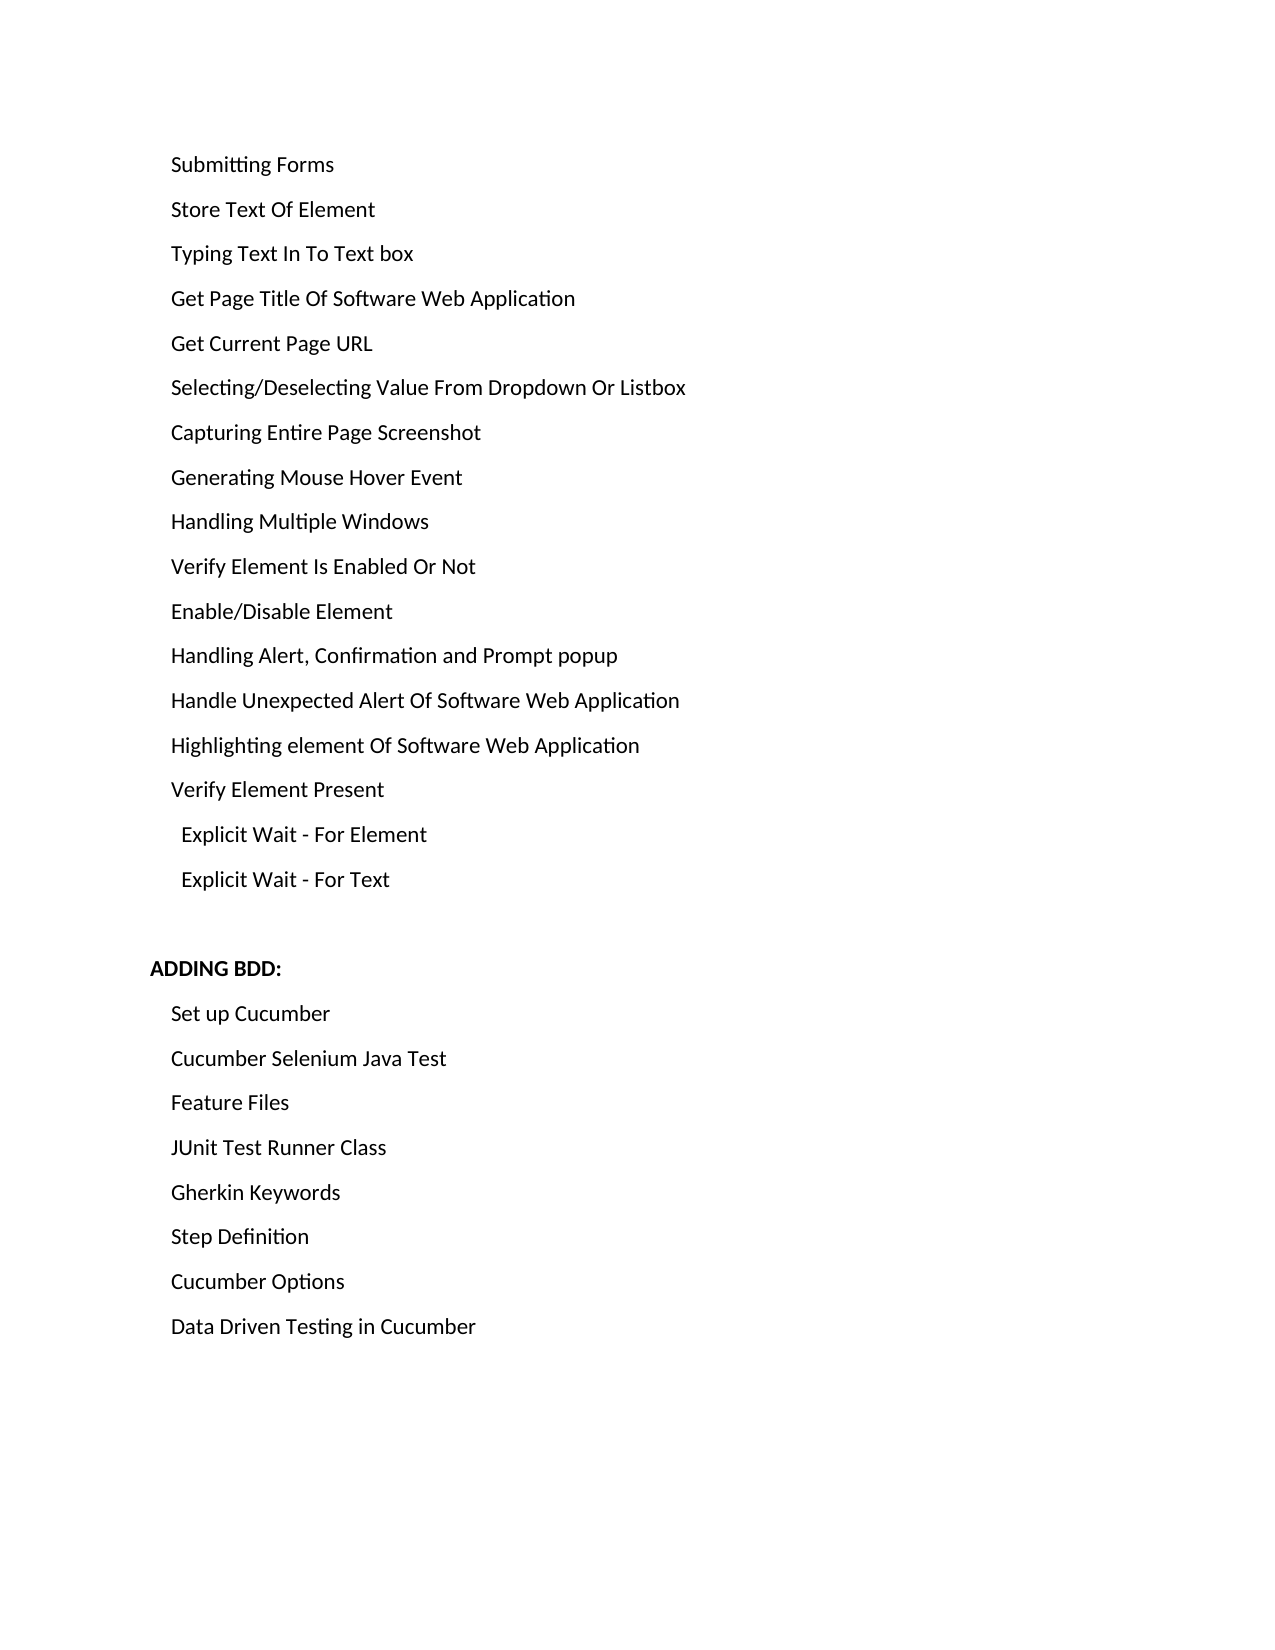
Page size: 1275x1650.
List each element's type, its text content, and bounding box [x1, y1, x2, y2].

text Store Text Of Element [150, 195, 1125, 223]
text Submitting Forms [150, 150, 1125, 178]
text Highlighting element Of Software Web Application [150, 731, 1125, 759]
text JUnit Test Runner Class [150, 1133, 1125, 1161]
text Explicit Wait - For Text [150, 865, 1125, 893]
text Selecting/Deselecting Value From Dropdown Or Listbox [150, 373, 1125, 401]
text Verify Element Present [150, 776, 1125, 804]
text Step Definition [150, 1222, 1125, 1251]
text Handling Multiple Windows [150, 507, 1125, 536]
text Cucumber Selenium Java Test [150, 1044, 1125, 1072]
text ADDING BDD: [150, 954, 1125, 982]
text Generating Mouse Hover Event [150, 463, 1125, 491]
text Handling Alert, Confirmation and Prompt popup [150, 642, 1125, 669]
text Feature Files [150, 1088, 1125, 1116]
text Verify Element Is Enabled Or Not [150, 552, 1125, 580]
text Get Current Page URL [150, 329, 1125, 357]
text Typing Text In To Text box [150, 239, 1125, 267]
text Handle Unexpected Alert Of Software Web Application [150, 686, 1125, 714]
text Explicit Wait - For Element [150, 820, 1125, 848]
text Data Driven Testing in Cucumber [150, 1312, 1125, 1340]
text Cucumber Options [150, 1267, 1125, 1295]
text Gherkin Keywords [150, 1178, 1125, 1206]
text Set up Cucumber [150, 999, 1125, 1027]
text Get Page Title Of Software Web Application [150, 284, 1125, 312]
text Capturing Entire Page Screenshot [150, 418, 1125, 446]
text Enable/Disable Element [150, 597, 1125, 625]
